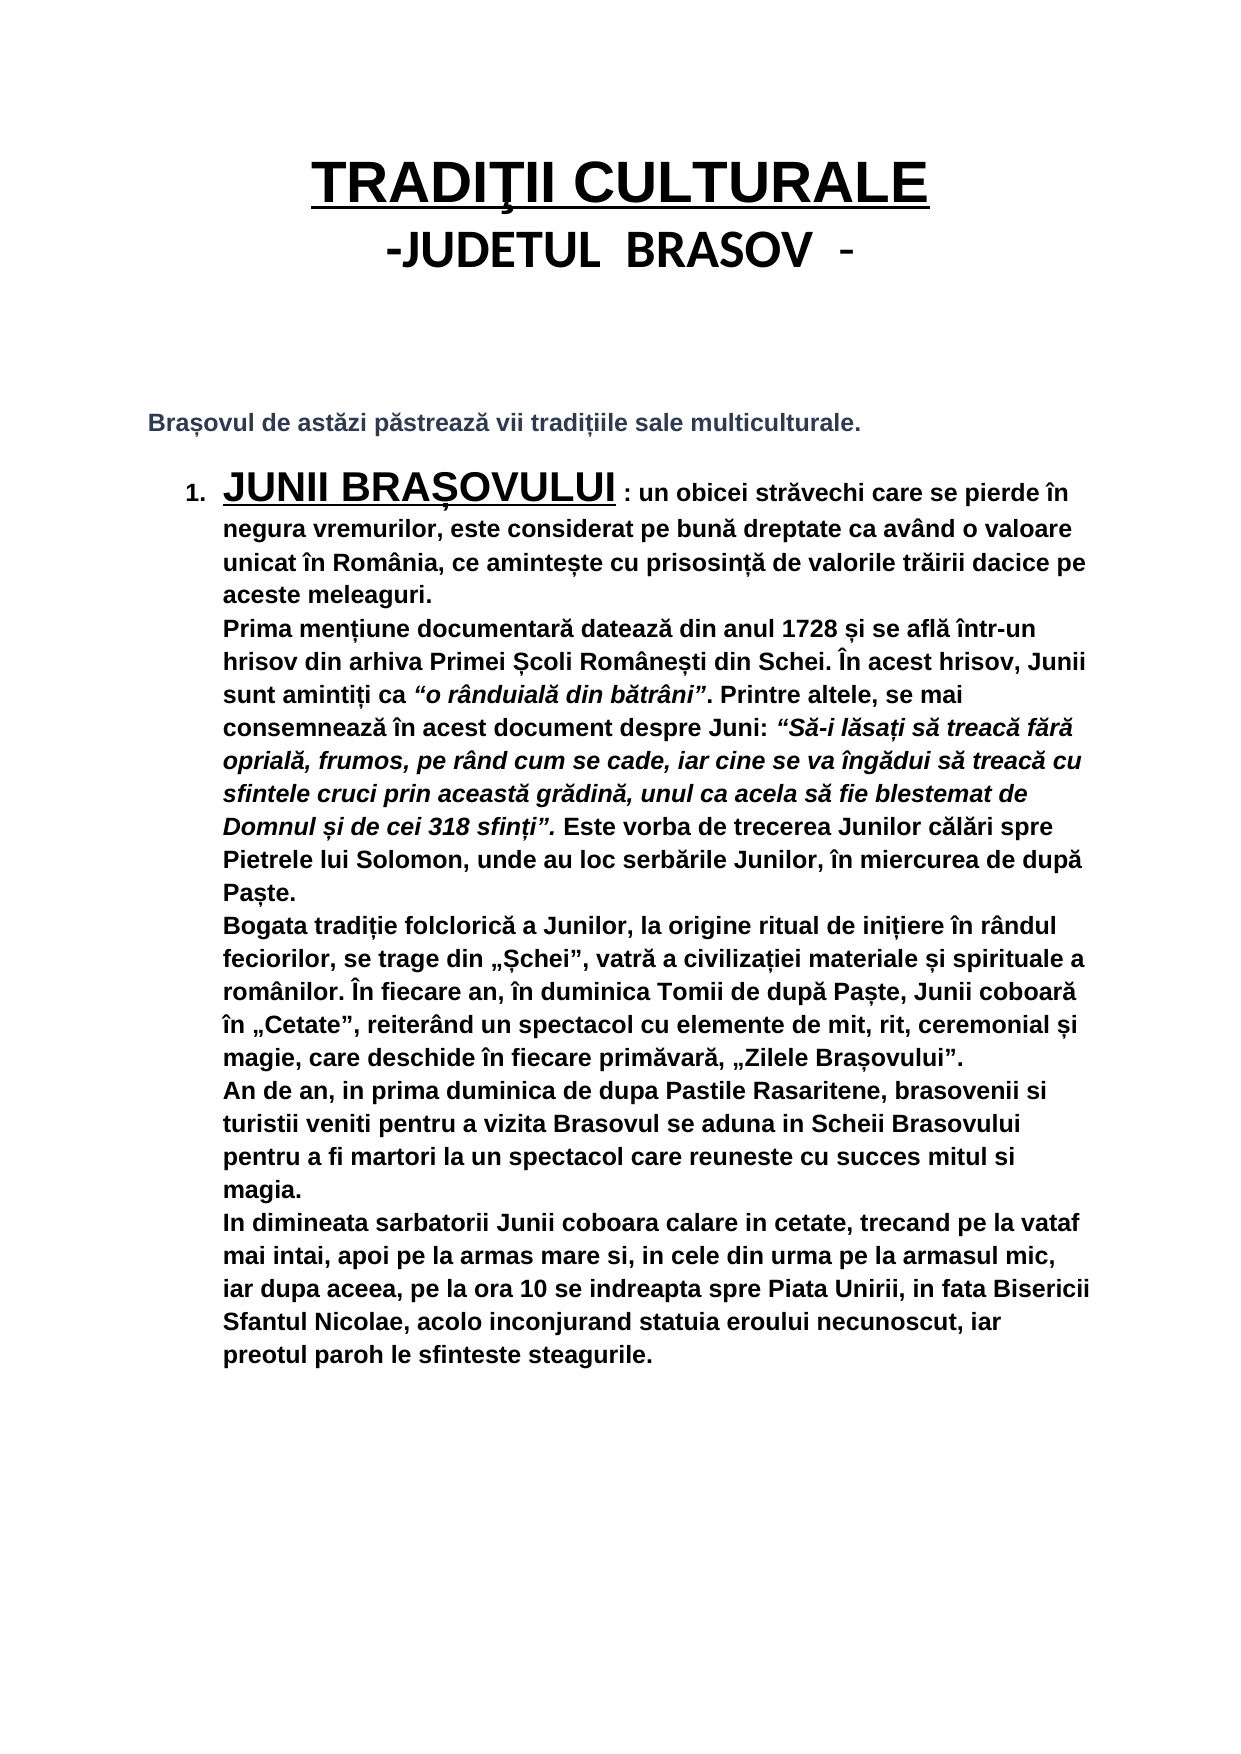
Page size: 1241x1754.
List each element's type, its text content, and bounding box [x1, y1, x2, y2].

text TRADIŢII CULTURALE [148, 148, 1093, 215]
list JUNII BRAȘOVULUI : un obicei străvechi care se pierde în negura vremurilor, este considerat pe bună dreptate ca având o valoare unicat în România, ce amintește cu prisosință de valorile trăirii dacice pe aceste meleaguri. [185, 462, 1093, 609]
text Brașovul de astăzi păstrează vii tradițiile sale multiculturale. [148, 408, 1093, 437]
list In dimineata sarbatorii Junii coboara calare in cetate, trecand pe la vataf mai intai, apoi pe la armas mare si, in cele din urma pe la armasul mic, iar dupa aceea, pe la ora 10 se indreapta spre Piata Unirii, in fata Bisericii Sfantul Nicolae, acolo inconjurand statuia eroului necunoscut, iar preotul paroh le sfinteste steagurile. [223, 1208, 1093, 1369]
list An de an, in prima duminica de dupa Pastile Rasaritene, brasovenii si turistii veniti pentru a vizita Brasovul se aduna in Scheii Brasovului pentru a fi martori la un spectacol care reuneste cu succes mitul si magia. [223, 1076, 1093, 1204]
text -JUDETUL BRASOV - [148, 215, 1093, 281]
list Prima mențiune documentară datează din anul 1728 și se află într-un hrisov din arhiva Primei Școli Românești din Schei. În acest hrisov, Junii sunt amintiți ca “o rânduială din bătrâni”. Printre altele, se mai consemnează în acest document despre Juni: “Să-i lăsați să treacă fără oprială, frumos, pe rând cum se cade, iar cine se va îngădui să treacă cu sfintele cruci prin această grădină, unul ca acela să fie blestemat de Domnul și de cei 318 sfinți”. Este vorba de trecerea Junilor călări spre Pietrele lui Solomon, unde au loc serbările Junilor, în miercurea de după Paște. Bogata tradiție folclorică a Junilor, la origine ritual de inițiere în rândul feciorilor, se trage din „Șchei”, vatră a civilizației materiale și spirituale a românilor. În fiecare an, în duminica Tomii de după Paște, Junii coboară în „Cetate”, reiterând un spectacol cu elemente de mit, rit, ceremonial și magie, care deschide în fiecare primăvară, „Zilele Brașovului”. [223, 613, 1093, 1072]
